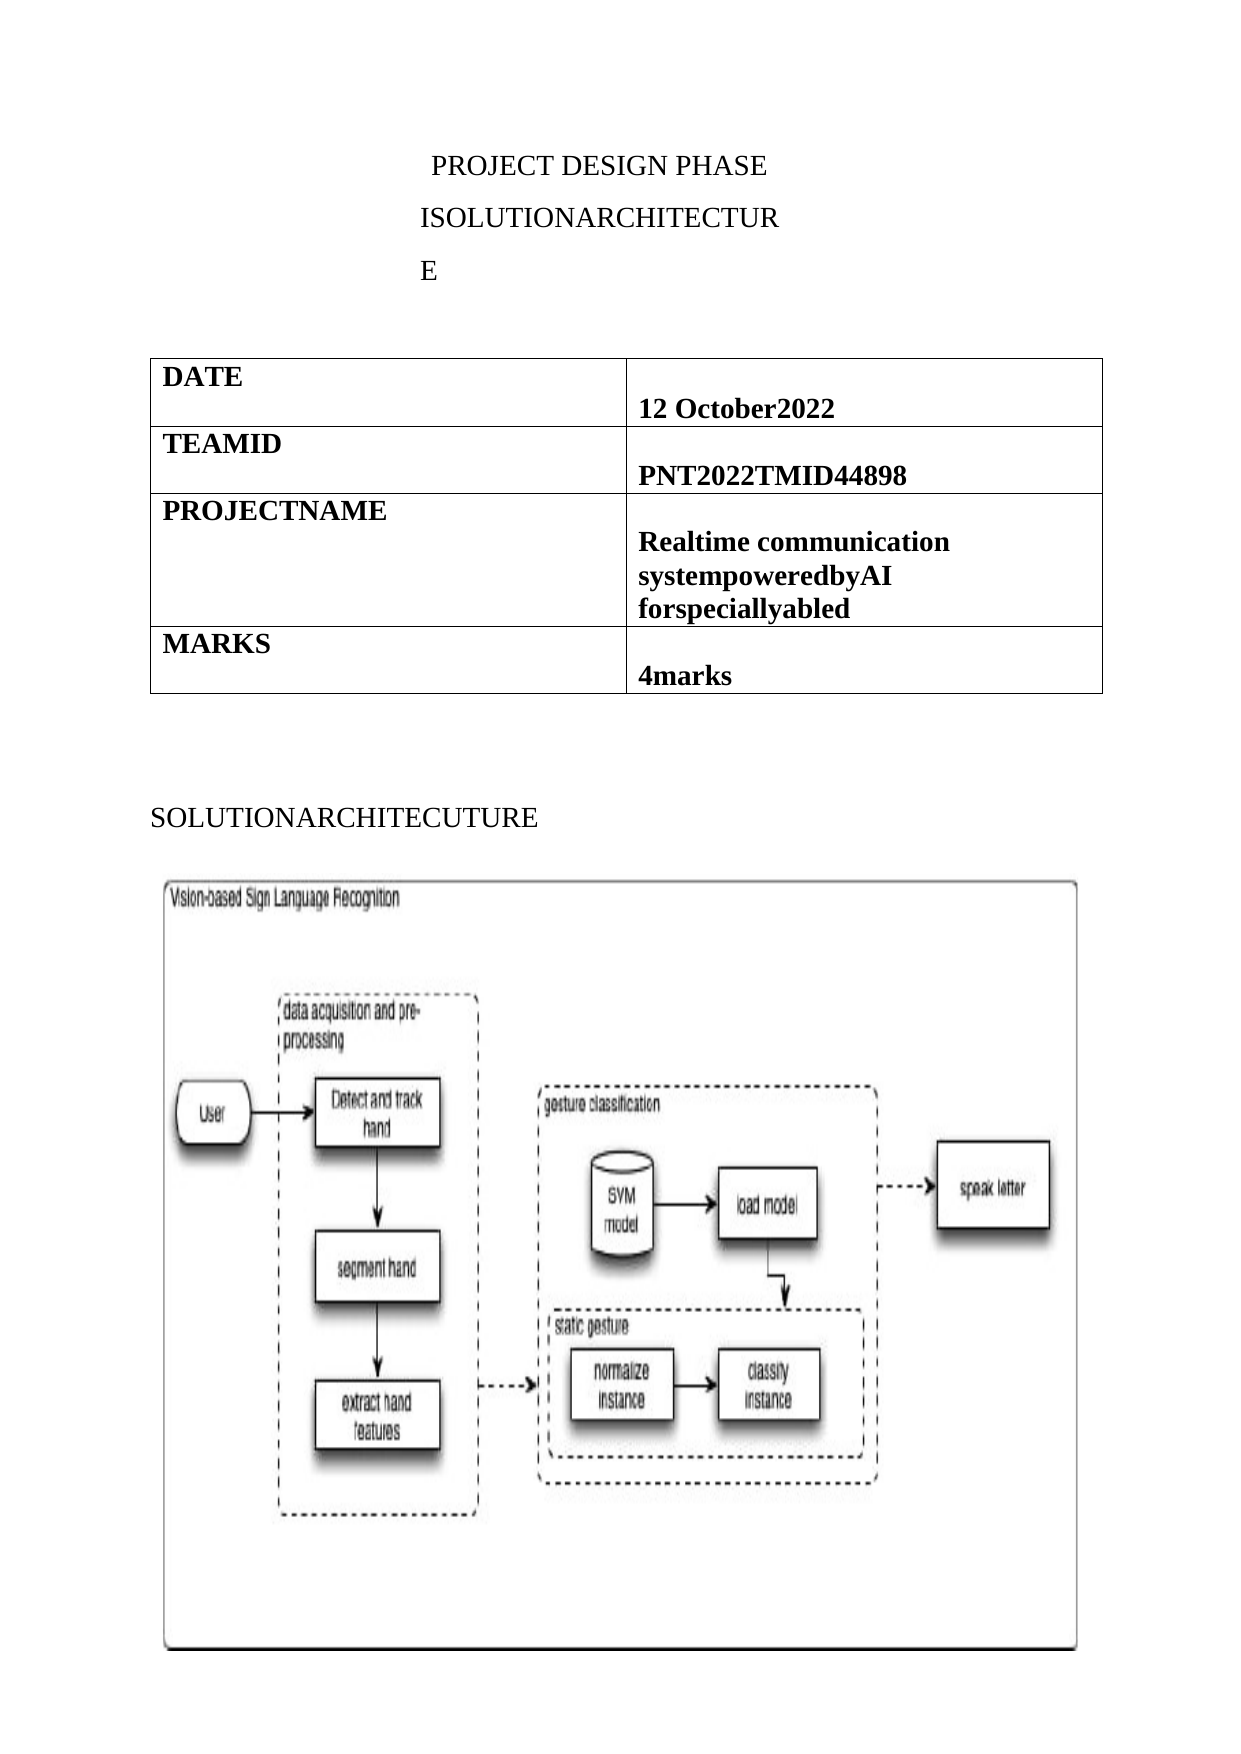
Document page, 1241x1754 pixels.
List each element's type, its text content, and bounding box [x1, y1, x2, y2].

table_cell PNT2022TMID44898 [627, 427, 1102, 492]
table_cell 4marks [627, 627, 1102, 693]
table_cell MARKS [151, 627, 626, 693]
table_cell Realtime communication systempoweredbyAI forspeciallyabled [627, 494, 1102, 626]
table_header DATE [151, 359, 626, 426]
picture [162, 873, 1079, 1651]
table_cell TEAMID [151, 427, 626, 492]
table_header 12 October2022 [627, 359, 1102, 426]
text SOLUTIONARCHITECUTURE [150, 800, 1115, 833]
text PROJECT DESIGN PHASE ISOLUTIONARCHITECTURE [420, 148, 796, 286]
table_cell PROJECTNAME [151, 494, 626, 626]
